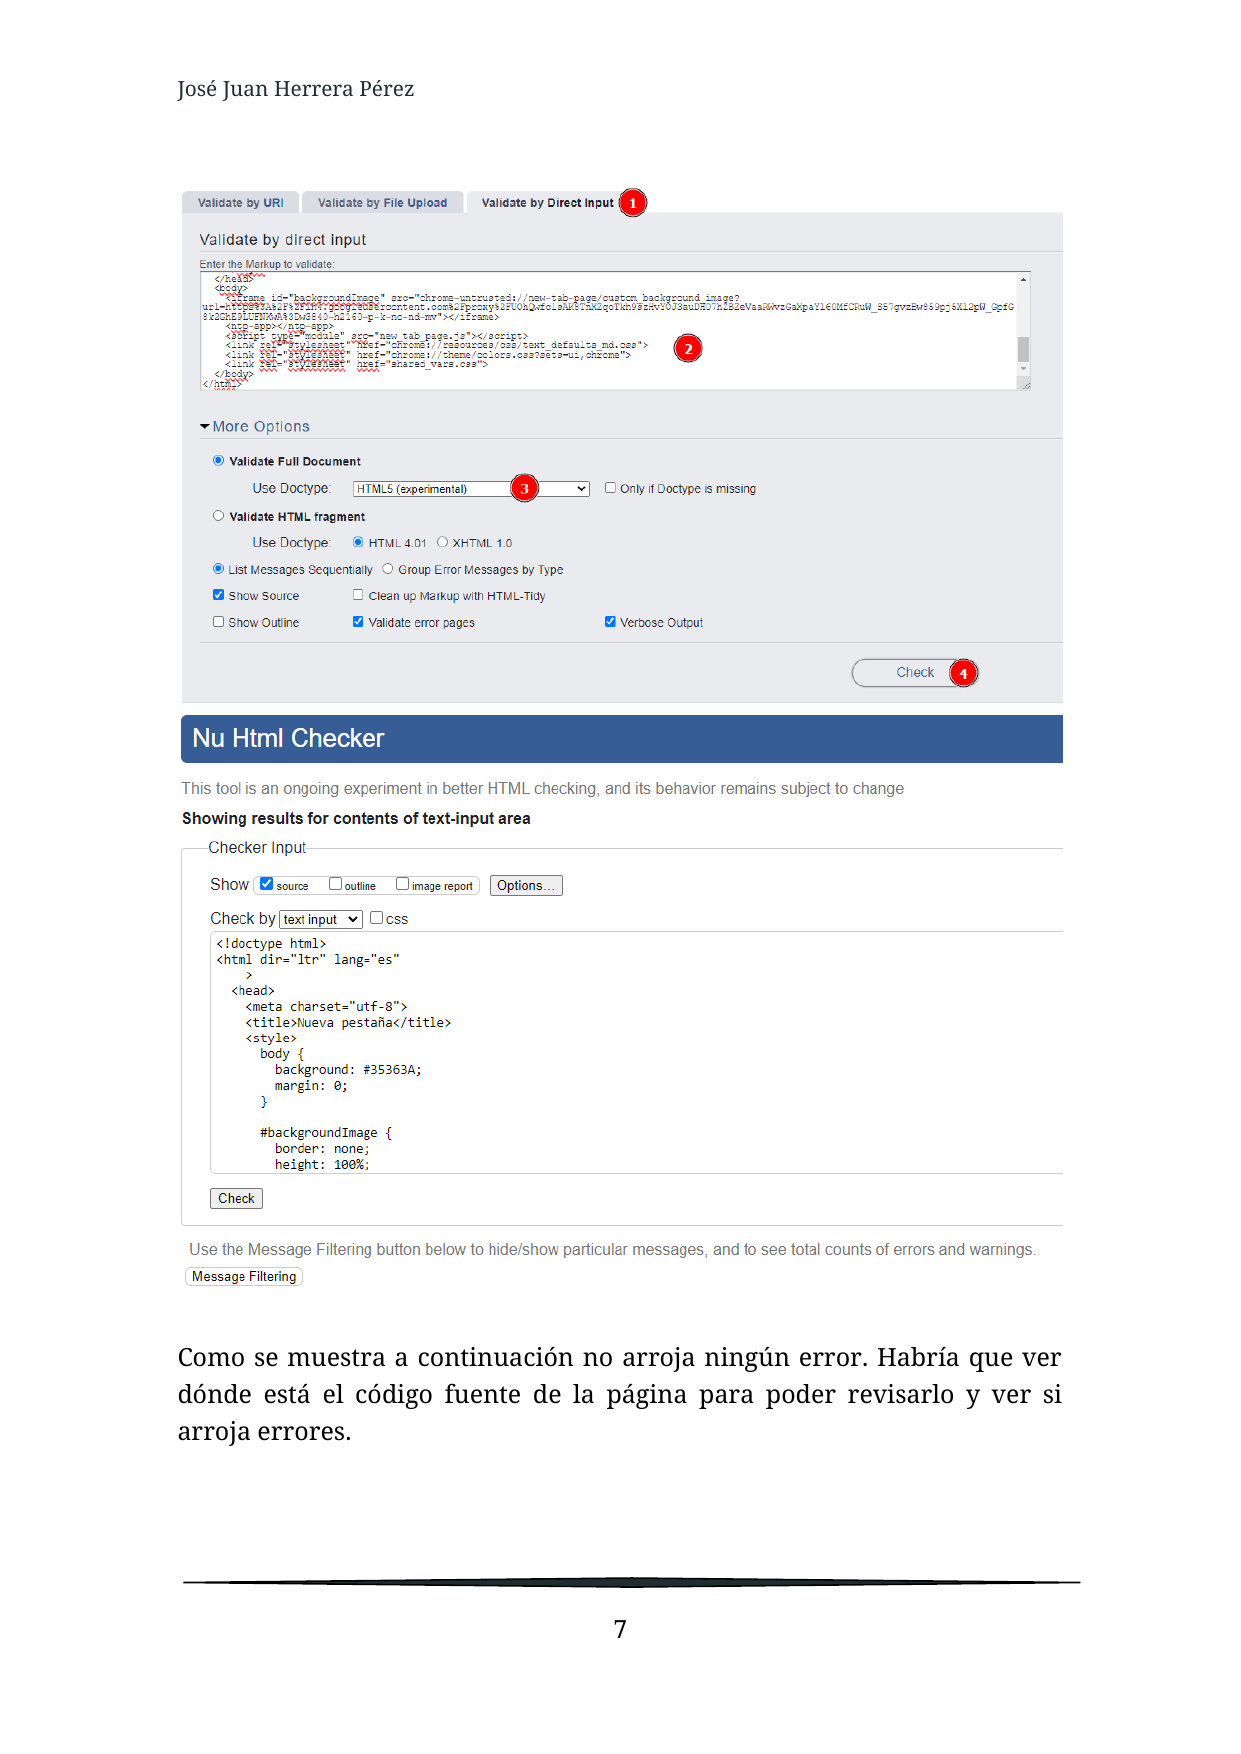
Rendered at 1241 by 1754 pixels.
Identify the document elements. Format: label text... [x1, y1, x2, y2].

picture [177, 184, 1063, 708]
picture [177, 710, 1063, 1301]
list Como se muestra a continuación no arroja ningún error. Habría que ver dónde está el código fuente de la página para poder revisarlo y ver si arroja errores. [177, 1340, 1063, 1447]
